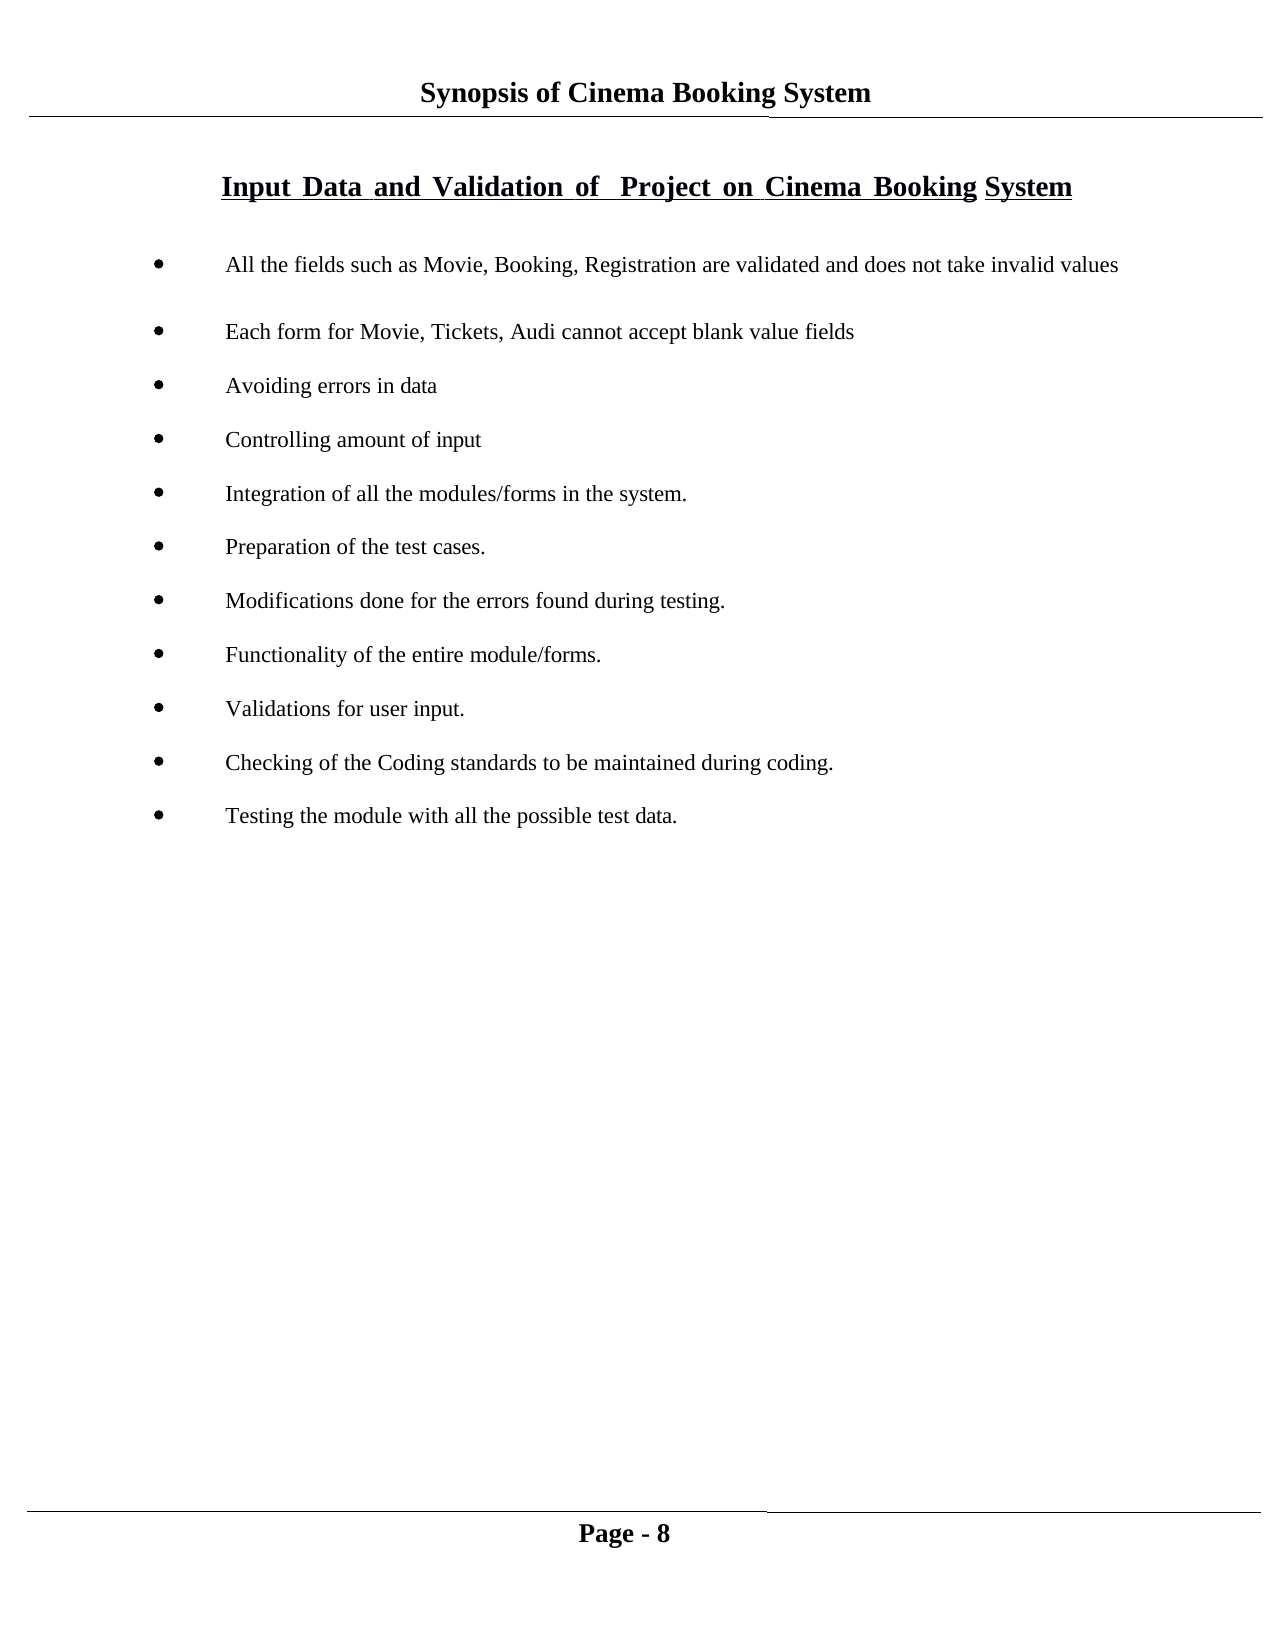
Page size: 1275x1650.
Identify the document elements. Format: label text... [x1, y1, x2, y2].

list Validations for user input. [154, 695, 1148, 722]
list Preparation of the test cases. [154, 533, 1148, 560]
subtitle Input Data and Validation of Project on Cinema Booking System [173, 169, 1121, 203]
list Each form for Movie, Tickets, Audi cannot accept blank value fields [154, 318, 1148, 345]
list Avoiding errors in data [154, 372, 1148, 399]
list Checking of the Coding standards to be maintained during coding. [154, 748, 1148, 775]
list Controlling amount of input [154, 426, 1148, 453]
list Testing the module with all the possible test data. [154, 802, 1148, 829]
list Integration of all the modules/forms in the system. [154, 480, 1148, 506]
list Functionality of the entire module/forms. [154, 641, 1148, 668]
list All the fields such as Movie, Booking, Registration are validated and does not take invalid values [154, 251, 1123, 278]
list Modifications done for the errors found during testing. [154, 587, 1148, 614]
